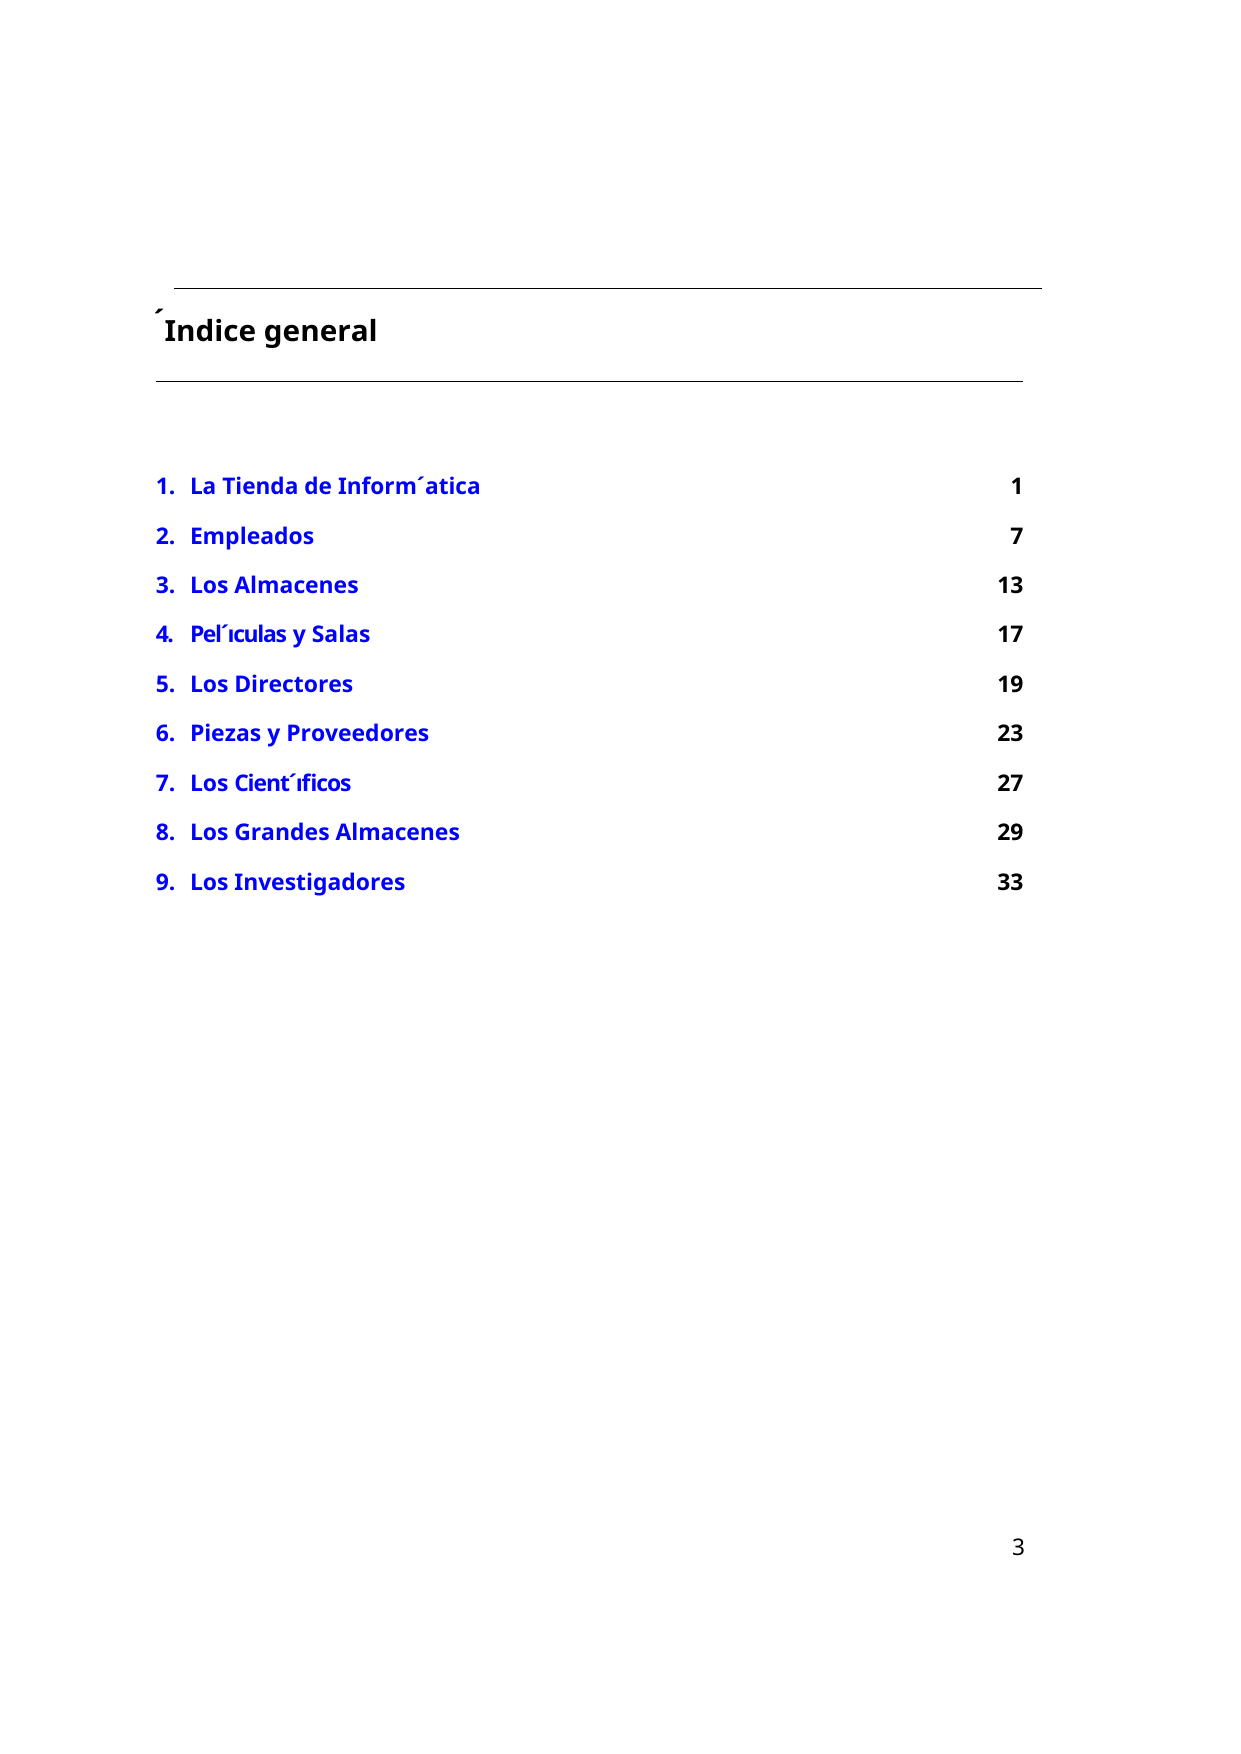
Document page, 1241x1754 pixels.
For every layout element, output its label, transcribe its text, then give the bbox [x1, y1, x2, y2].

text ´Indice general [153, 303, 1169, 351]
